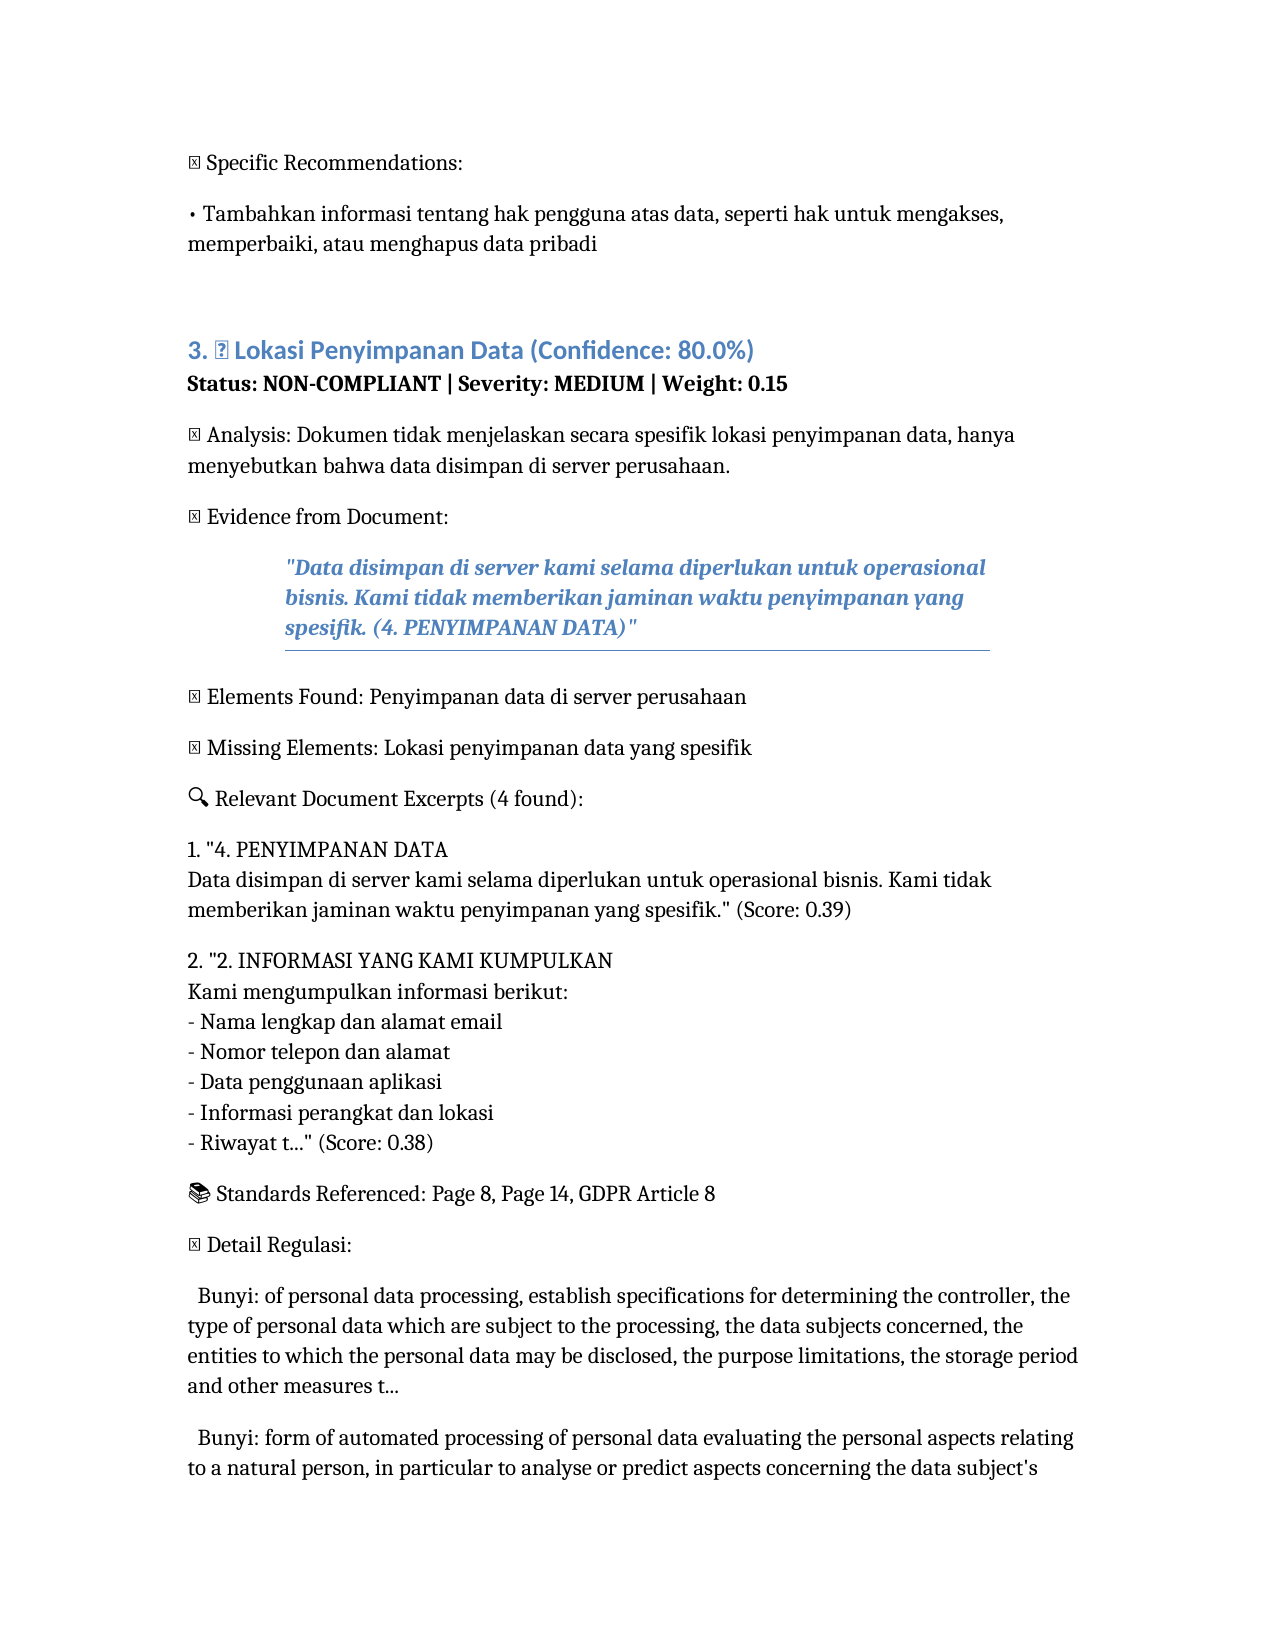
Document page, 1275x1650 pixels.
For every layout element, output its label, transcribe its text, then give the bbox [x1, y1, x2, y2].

text 🔍 Relevant Document Excerpts (4 found): [187, 786, 1087, 812]
text ❌ Missing Elements: Lokasi penyimpanan data yang spesifik [187, 735, 1087, 761]
subtitle 3. ❌ Lokasi Penyimpanan Data (Confidence: 80.0%) [187, 333, 1087, 366]
text ✅ Elements Found: Penyimpanan data di server perusahaan [187, 684, 1087, 710]
text 📖 Detail Regulasi: [187, 1232, 1087, 1258]
text 📚 Standards Referenced: Page 8, Page 14, GDPR Article 8 [187, 1181, 1087, 1207]
text Bunyi: of personal data processing, establish specifications for determining the controller, the type of personal data which are subject to the processing, the data subjects concerned, the entities to which the personal data may be disclosed, the purpose limitations, the storage period and other measures t... [187, 1283, 1087, 1400]
text 📝 Analysis: Dokumen tidak menjelaskan secara spesifik lokasi penyimpanan data, hanya menyebutkan bahwa data disimpan di server perusahaan. [187, 422, 1087, 479]
text Status: NON-COMPLIANT | Severity: MEDIUM | Weight: 0.15 [187, 371, 1087, 398]
text 📄 Evidence from Document: [187, 503, 1087, 530]
text 1. "4. PENYIMPANAN DATA Data disimpan di server kami selama diperlukan untuk operasional bisnis. Kami tidak memberikan jaminan waktu penyimpanan yang spesifik." (Score: 0.39) [187, 837, 1087, 924]
text 2. "2. INFORMASI YANG KAMI KUMPULKAN Kami mengumpulkan informasi berikut: - Nama lengkap dan alamat email - Nomor telepon dan alamat - Data penggunaan aplikasi - Informasi perangkat dan lokasi - Riwayat t..." (Score: 0.38) [187, 948, 1087, 1156]
text "Data disimpan di server kami selama diperlukan untuk operasional bisnis. Kami tidak memberikan jaminan waktu penyimpanan yang spesifik. (4. PENYIMPANAN DATA)" [285, 554, 990, 650]
text 💡 Specific Recommendations: [187, 150, 1087, 176]
text • Tambahkan informasi tentang hak pengguna atas data, seperti hak untuk mengakses, memperbaiki, atau menghapus data pribadi [187, 201, 1087, 258]
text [187, 1424, 1087, 1481]
